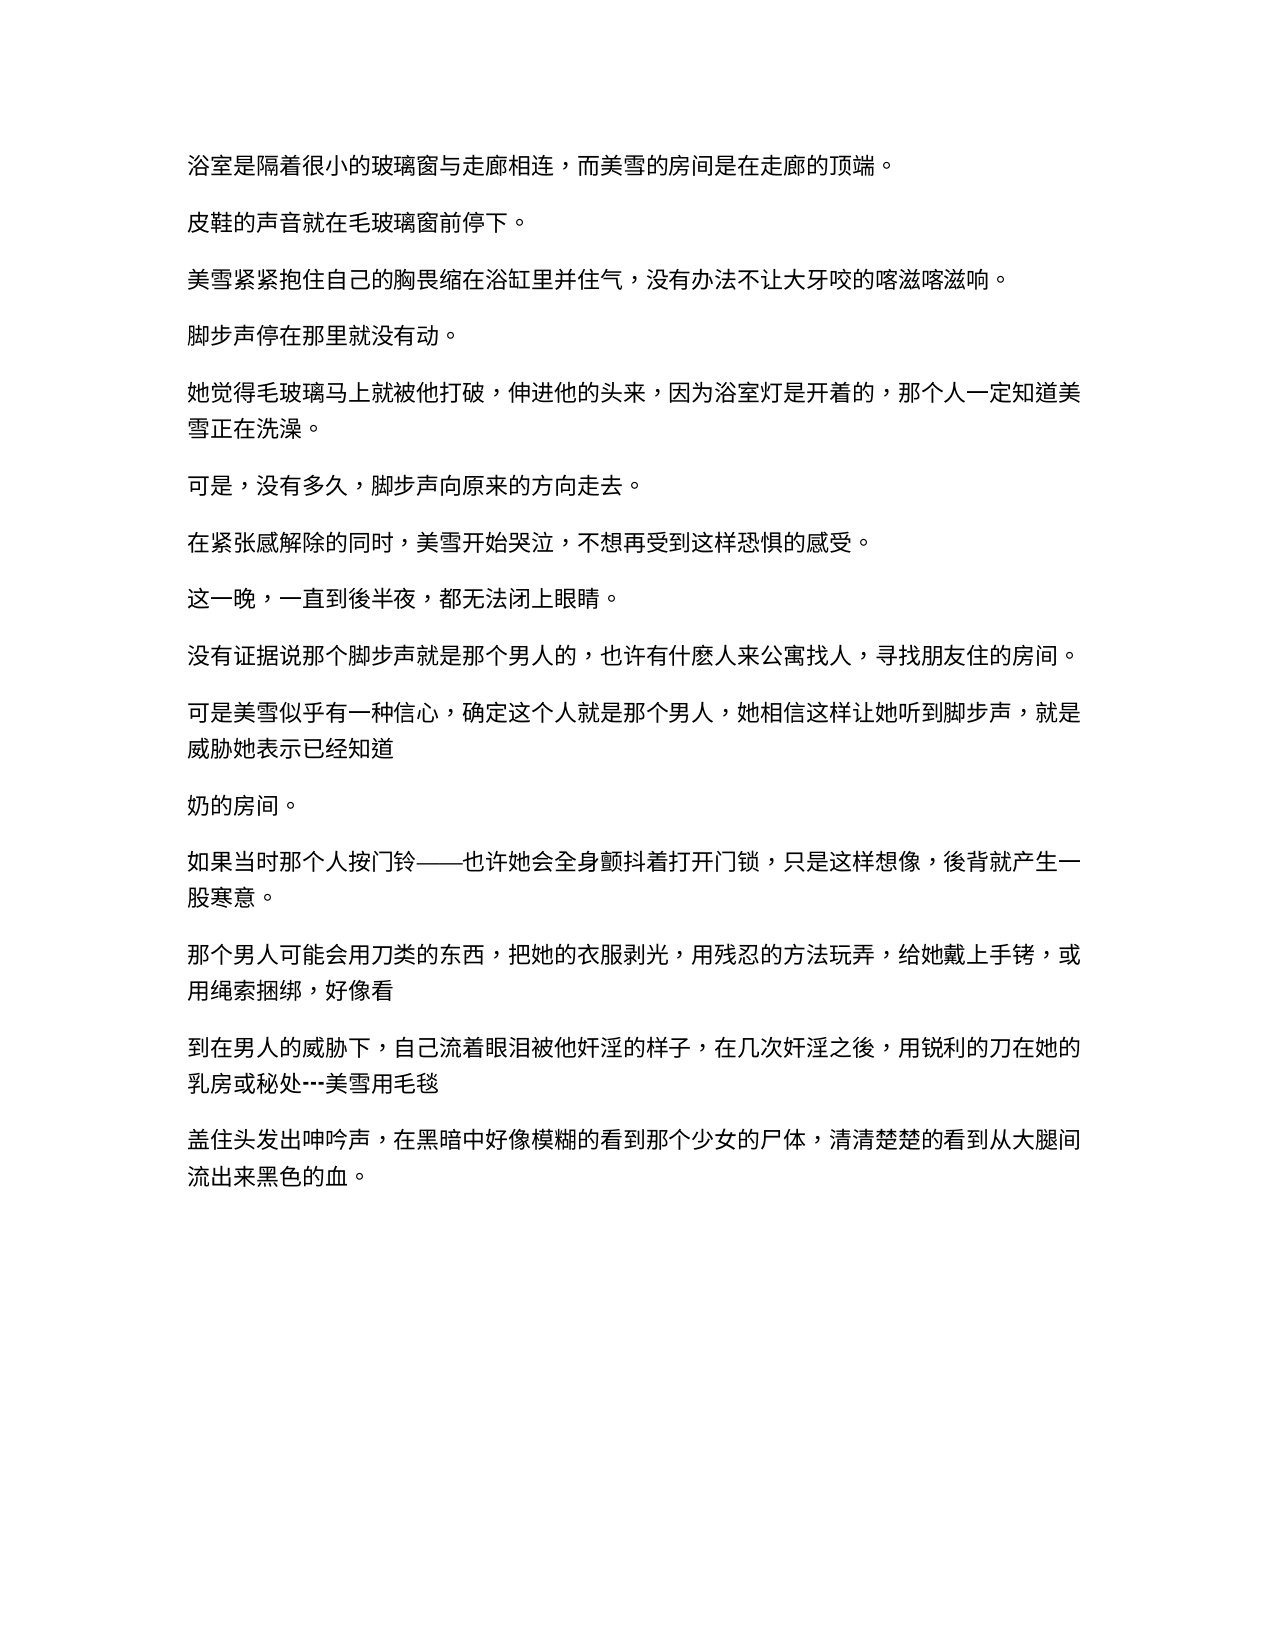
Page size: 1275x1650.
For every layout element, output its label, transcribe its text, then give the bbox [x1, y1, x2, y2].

text 皮鞋的声音就在毛玻璃窗前停下。 [187, 207, 1087, 238]
text 脚步声停在那里就没有动。 [187, 320, 1087, 352]
text 到在男人的威胁下，自己流着眼泪被他奸淫的样子，在几次奸淫之後，用锐利的刀在她的乳房或秘处┅美雪用毛毯 [187, 1032, 1087, 1099]
text 她觉得毛玻璃马上就被他打破，伸进他的头来，因为浴室灯是开着的，那个人一定知道美雪正在洗澡。 [187, 377, 1087, 444]
text 这一晚，一直到後半夜，都无法闭上眼睛。 [187, 583, 1087, 614]
text 盖住头发出呻吟声，在黑暗中好像模糊的看到那个少女的尸体，清清楚楚的看到从大腿间流出来黑色的血。 [187, 1124, 1087, 1192]
text 在紧张感解除的同时，美雪开始哭泣，不想再受到这样恐惧的感受。 [187, 527, 1087, 558]
text 没有证据说那个脚步声就是那个男人的，也许有什麽人来公寓找人，寻找朋友住的房间。 [187, 640, 1087, 671]
text 浴室是隔着很小的玻璃窗与走廊相连，而美雪的房间是在走廊的顶端。 [187, 150, 1087, 181]
text 可是美雪似乎有一种信心，确定这个人就是那个男人，她相信这样让她听到脚步声，就是威胁她表示已经知道 [187, 697, 1087, 764]
text 可是，没有多久，脚步声向原来的方向走去。 [187, 470, 1087, 501]
text 如果当时那个人按门铃——也许她会全身颤抖着打开门锁，只是这样想像，後背就产生一股寒意。 [187, 846, 1087, 913]
text 那个男人可能会用刀类的东西，把她的衣服剥光，用残忍的方法玩弄，给她戴上手铐，或用绳索捆绑，好像看 [187, 939, 1087, 1006]
text 奶的房间。 [187, 789, 1087, 821]
text 美雪紧紧抱住自己的胸畏缩在浴缸里并住气，没有办法不让大牙咬的喀滋喀滋响。 [187, 263, 1087, 295]
